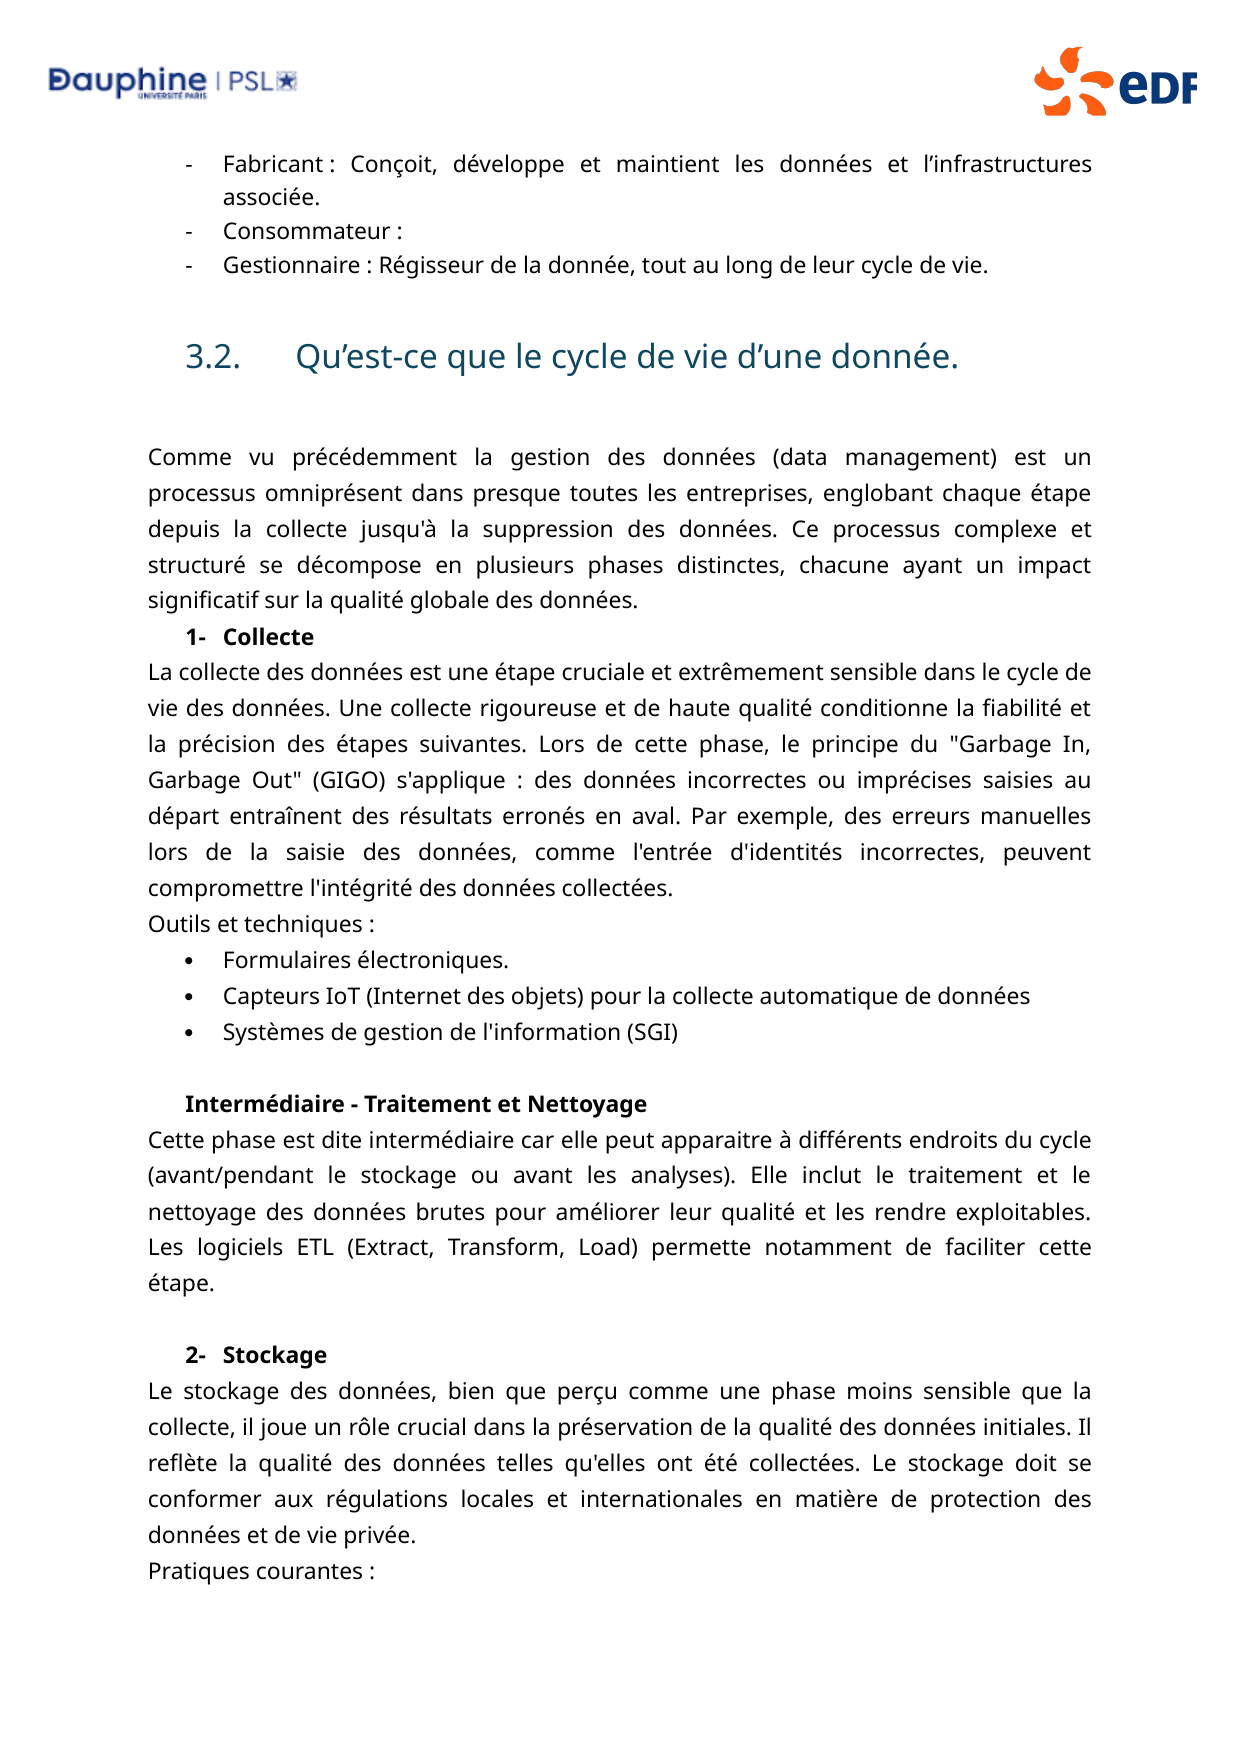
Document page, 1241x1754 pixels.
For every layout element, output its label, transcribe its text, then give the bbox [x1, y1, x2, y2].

list Formulaires électroniques. [185, 944, 1093, 975]
text Comme vu précédemment la gestion des données (data management) est un processus omniprésent dans presque toutes les entreprises, englobant chaque étape depuis la collecte jusqu'à la suppression des données. Ce processus complexe et structuré se décompose en plusieurs phases distinctes, chacune ayant un impact significatif sur la qualité globale des données. [148, 441, 1093, 616]
list Gestionnaire : Régisseur de la donnée, tout au long de leur cycle de vie. [185, 249, 1093, 280]
text Pratiques courantes : [148, 1555, 1093, 1586]
list Systèmes de gestion de l'information (SGI) [185, 1016, 1093, 1047]
list Stockage [185, 1339, 1093, 1370]
list Consommateur : [185, 215, 1093, 246]
list Collecte [185, 620, 1093, 652]
text Le stockage des données, bien que perçu comme une phase moins sensible que la collecte, il joue un rôle crucial dans la préservation de la qualité des données initiales. Il reflète la qualité des données telles qu'elles ont été collectées. Le stockage doit se conformer aux régulations locales et internationales en matière de protection des données et de vie privée. [148, 1375, 1093, 1550]
text Outils et techniques : [148, 908, 1093, 939]
text Cette phase est dite intermédiaire car elle peut apparaitre à différents endroits du cycle (avant/pendant le stockage ou avant les analyses). Elle inclut le traitement et le nettoyage des données brutes pour améliorer leur qualité et les rendre exploitables. Les logiciels ETL (Extract, Transform, Load) permette notamment de faciliter cette étape. [148, 1123, 1093, 1298]
list Fabricant : Conçoit, développe et maintient les données et l’infrastructures associée. [185, 148, 1093, 213]
picture [1034, 46, 1197, 116]
list Capteurs IoT (Internet des objets) pour la collecte automatique de données [185, 980, 1093, 1011]
subtitle Qu’est-ce que le cycle de vie d’une donnée. [185, 333, 1093, 378]
text La collecte des données est une étape cruciale et extrêmement sensible dans le cycle de vie des données. Une collecte rigoureuse et de haute qualité conditionne la fiabilité et la précision des étapes suivantes. Lors de cette phase, le principe du "Garbage In, Garbage Out" (GIGO) s'applique : des données incorrectes ou imprécises saisies au départ entraînent des résultats erronés en aval. Par exemple, des erreurs manuelles lors de la saisie des données, comme l'entrée d'identités incorrectes, peuvent compromettre l'intégrité des données collectées. [148, 656, 1093, 903]
picture [32, 48, 310, 113]
text Intermédiaire - Traitement et Nettoyage [148, 1088, 1093, 1119]
